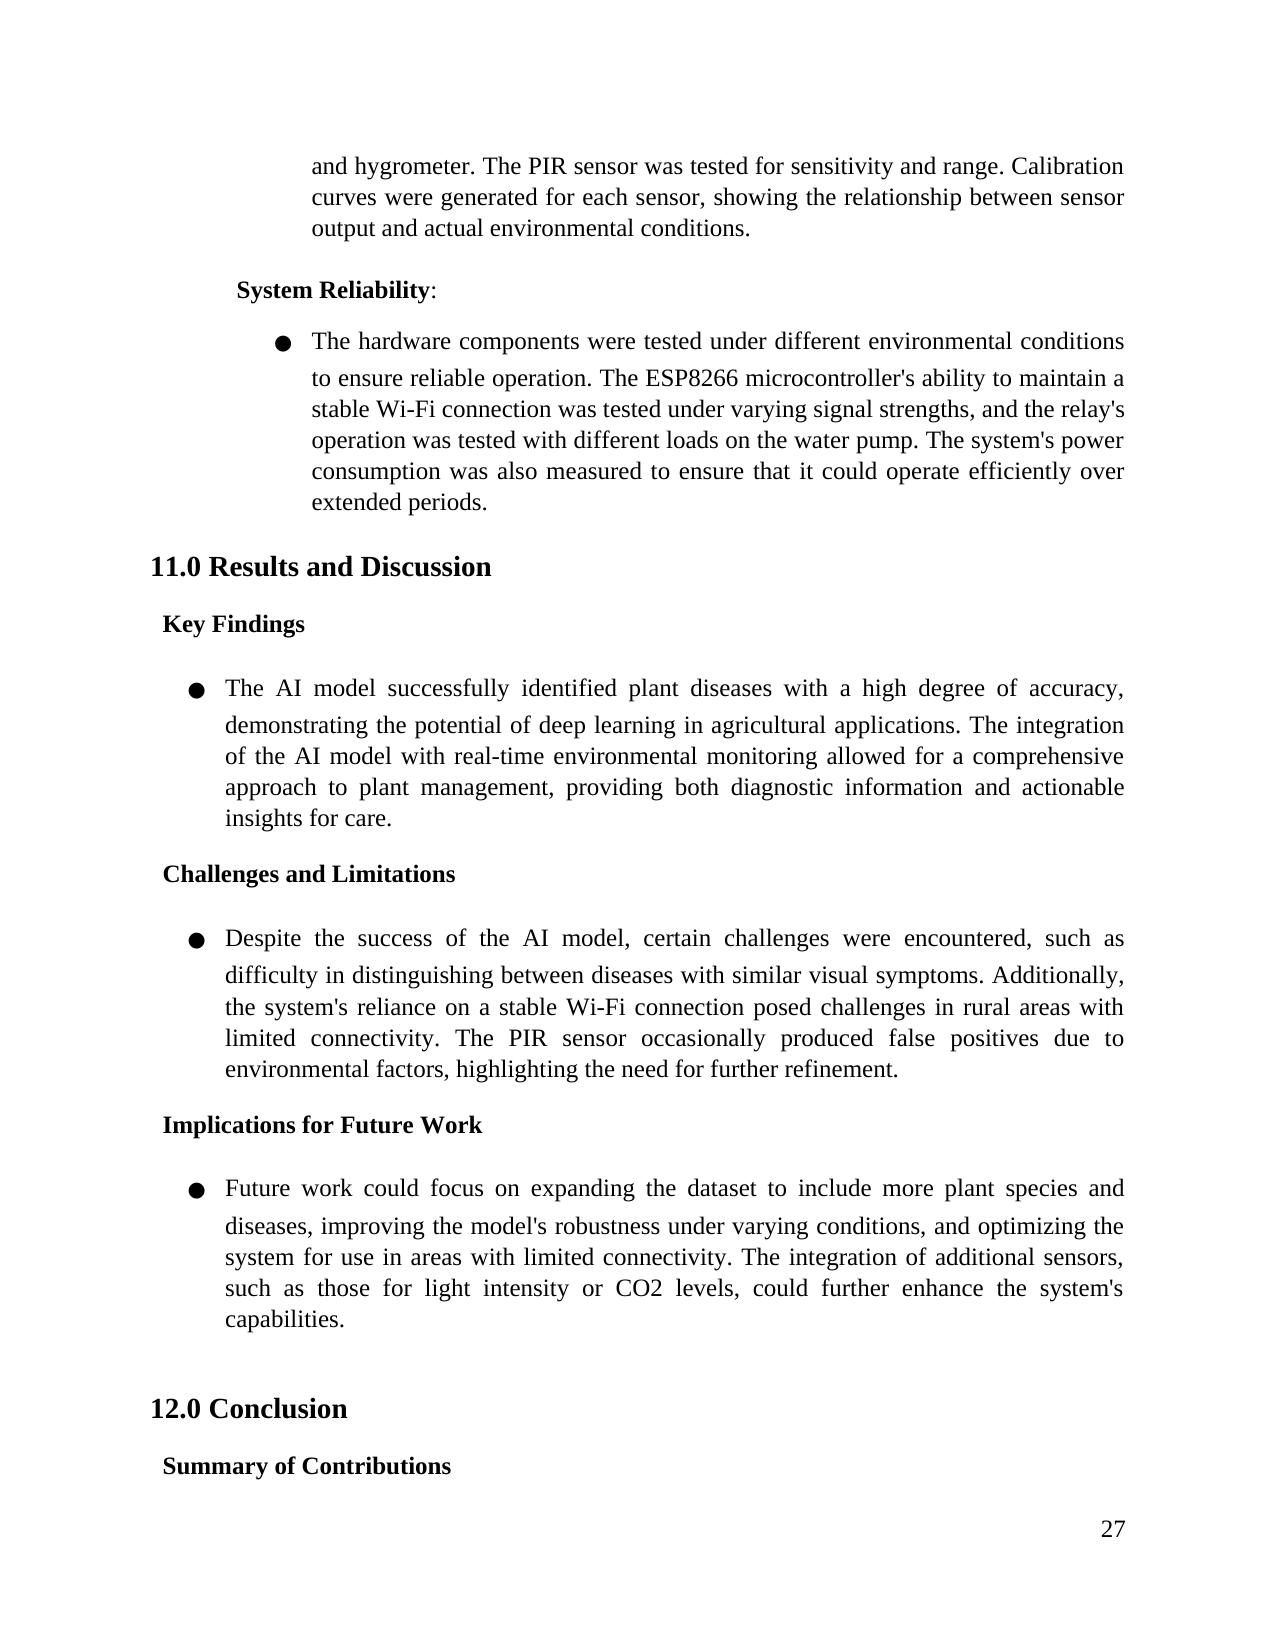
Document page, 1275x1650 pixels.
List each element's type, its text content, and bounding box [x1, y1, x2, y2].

list Despite the success of the AI model, certain challenges were encountered, such as difficulty in distinguishing between diseases with similar visual symptoms. Additionally, the system's reliance on a stable Wi-Fi connection posed challenges in rural areas with limited connectivity. The PIR sensor occasionally produced false positives due to environmental factors, highlighting the need for further refinement. [187, 916, 1125, 1082]
text Challenges and Limitations [162, 859, 1125, 888]
subtitle 12.0 Conclusion [150, 1391, 1125, 1424]
list The hardware components were tested under different environmental conditions to ensure reliable operation. The ESP8266 microcontroller's ability to maintain a stable Wi-Fi connection was tested under varying signal strengths, and the relay's operation was tested with different loads on the water pump. The system's power consumption was also measured to ensure that it could operate efficiently over extended periods. [274, 318, 1125, 516]
list The AI model successfully identified plant diseases with a high degree of accuracy, demonstrating the potential of deep learning in agricultural applications. The integration of the AI model with real-time environmental monitoring allowed for a comprehensive approach to plant management, providing both diagnostic information and actionable insights for care. [187, 665, 1125, 832]
text Summary of Contributions [162, 1451, 1125, 1479]
subtitle 11.0 Results and Discussion [150, 549, 1125, 583]
list Future work could focus on expanding the dataset to include more plant species and diseases, improving the model's robustness under varying conditions, and optimizing the system for use in areas with limited connectivity. The integration of additional sensors, such as those for light intensity or CO2 levels, could further enhance the system's capabilities. [187, 1166, 1125, 1333]
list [274, 151, 1125, 242]
text Key Findings [162, 609, 1125, 638]
text Implications for Future Work [162, 1110, 1125, 1138]
text System Reliability: [236, 275, 1125, 304]
